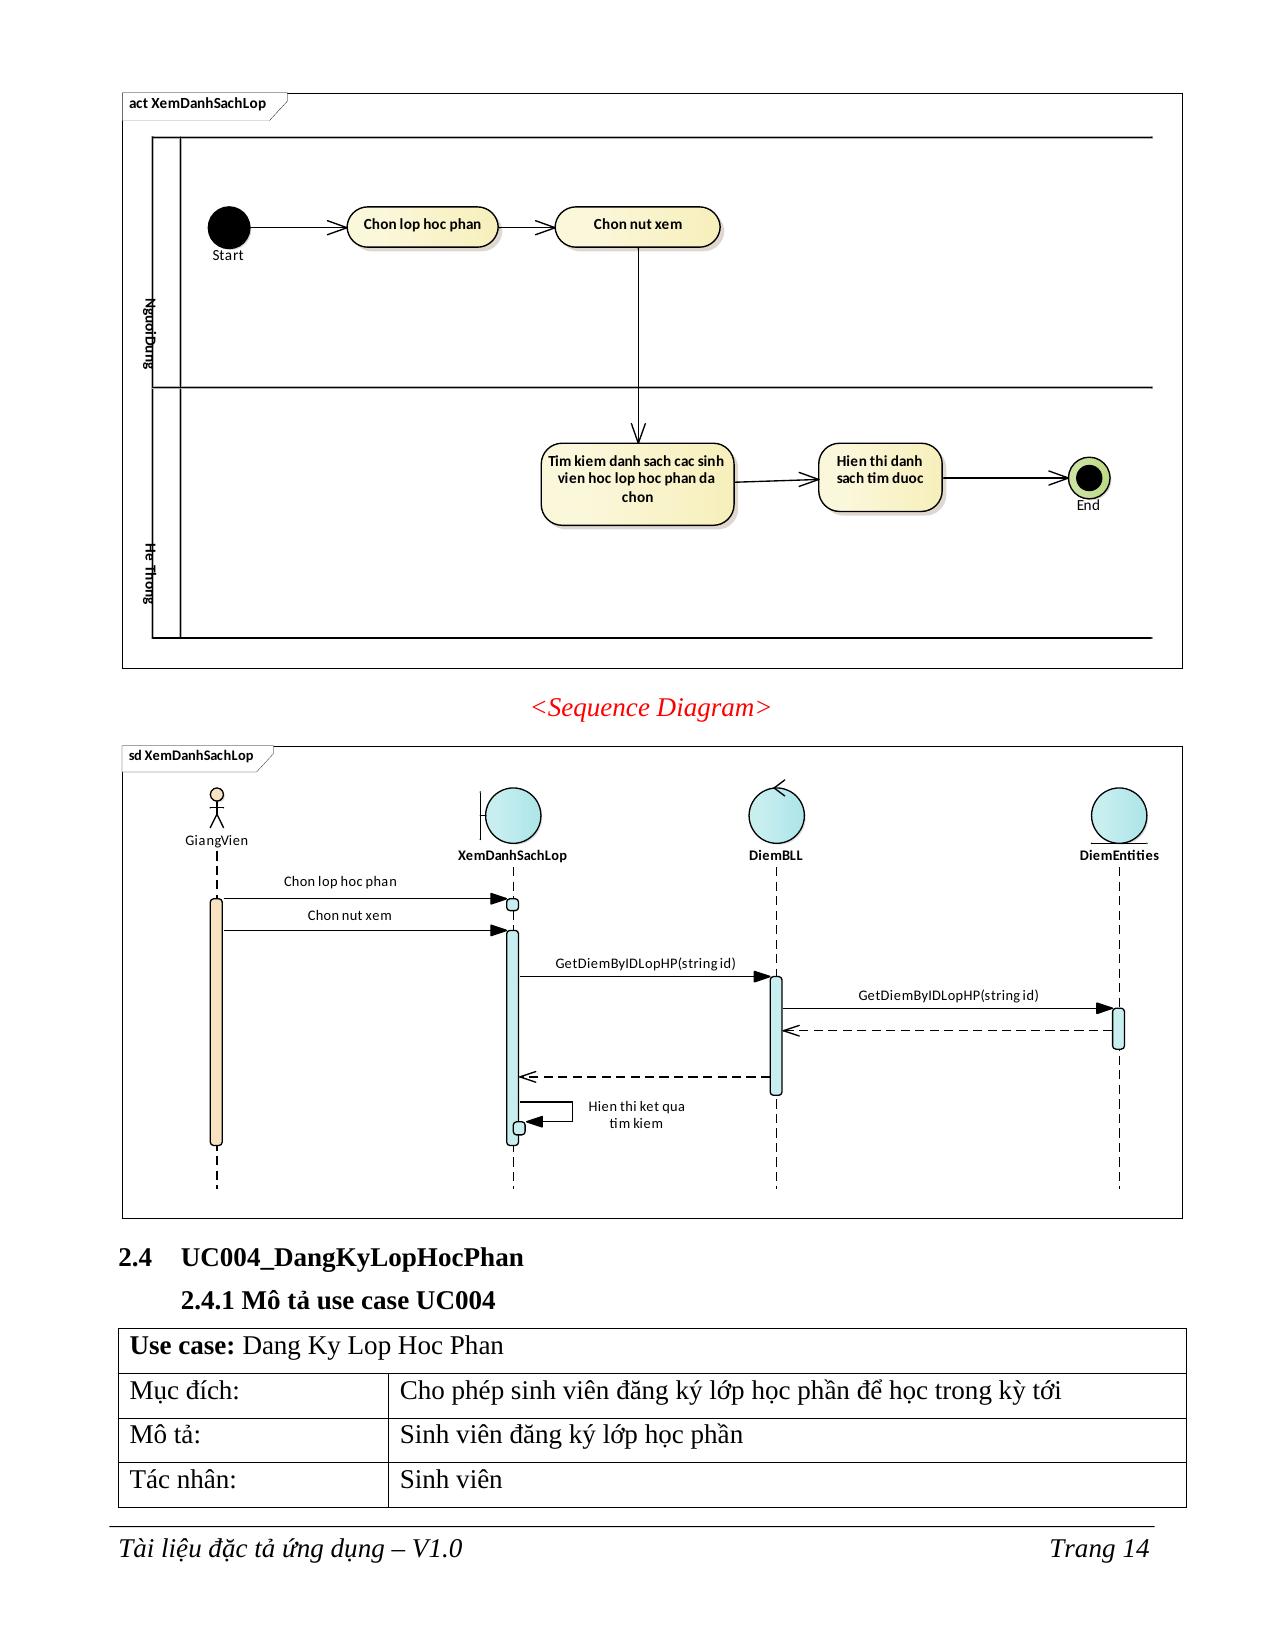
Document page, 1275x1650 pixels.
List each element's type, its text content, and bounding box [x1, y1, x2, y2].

table_cell Tác nhân: [119, 1463, 388, 1507]
text <Sequence Diagram> [118, 692, 1186, 723]
table_cell Mục đích: [119, 1374, 388, 1417]
subtitle 2.4.1 Mô tả use case UC004 [118, 1284, 1186, 1316]
table_cell Sinh viên [389, 1463, 1186, 1507]
subtitle UC004_DangKyLopHocPhan [118, 1241, 1186, 1272]
table_cell Mô tả: [119, 1419, 388, 1462]
table_header Use case: Dang Ky Lop Hoc Phan [119, 1329, 1186, 1373]
table_cell Sinh viên đăng ký lớp học phần [389, 1419, 1186, 1462]
table_cell Cho phép sinh viên đăng ký lớp học phần để học trong kỳ tới [389, 1374, 1186, 1417]
